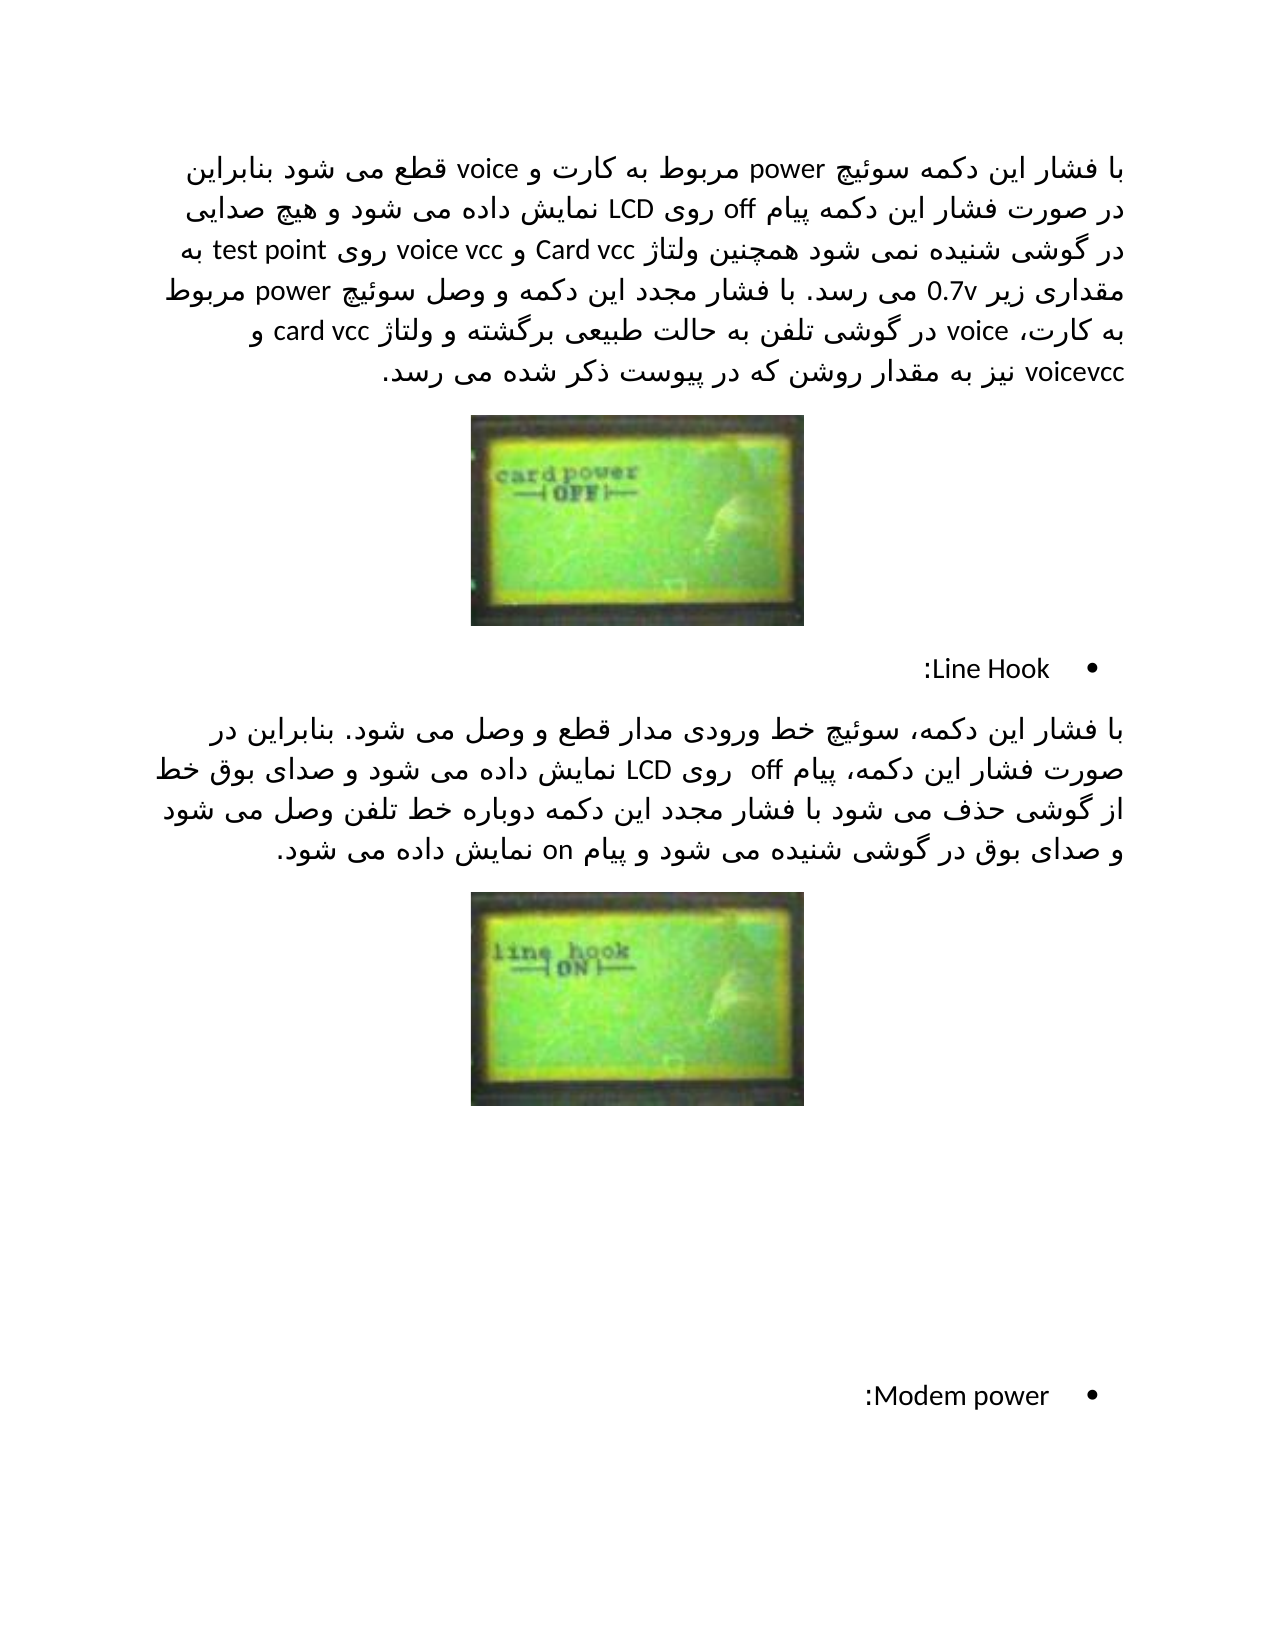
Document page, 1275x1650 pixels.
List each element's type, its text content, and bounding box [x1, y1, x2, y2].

text با فشار این دکمه، سوئیچ خط ورودی مدار قطع و وصل می شود. بنابراین در صورت فشار این دکمه، پیام off روی LCD نمایش داده می شود و صدای بوق خط از گوشی حذف می شود با فشار مجدد این دکمه دوباره خط تلفن وصل می شود و صدای بوق در گوشی شنیده می شود و پیام on نمایش داده می شود. [150, 712, 1125, 867]
picture [470, 415, 804, 626]
list Modem power: [150, 1377, 1087, 1413]
picture [470, 892, 804, 1106]
list Line Hook: [150, 651, 1087, 686]
text با فشار این دکمه سوئیچ power مربوط به کارت و voice قطع می شود بنابراین در صورت فشار این دکمه پیام off روی LCD نمایش داده می شود و هیچ صدایی در گوشی شنیده نمی شود همچنین ولتاژ Card vcc و voice vcc روی test point به مقداری زیر 0.7v می رسد. با فشار مجدد این دکمه و وصل سوئیچ power مربوط به کارت، voice در گوشی تلفن به حالت طبیعی برگشته و ولتاژ card vcc و voicevcc نیز به مقدار روشن که در پیوست ذکر شده می رسد. [150, 150, 1125, 389]
